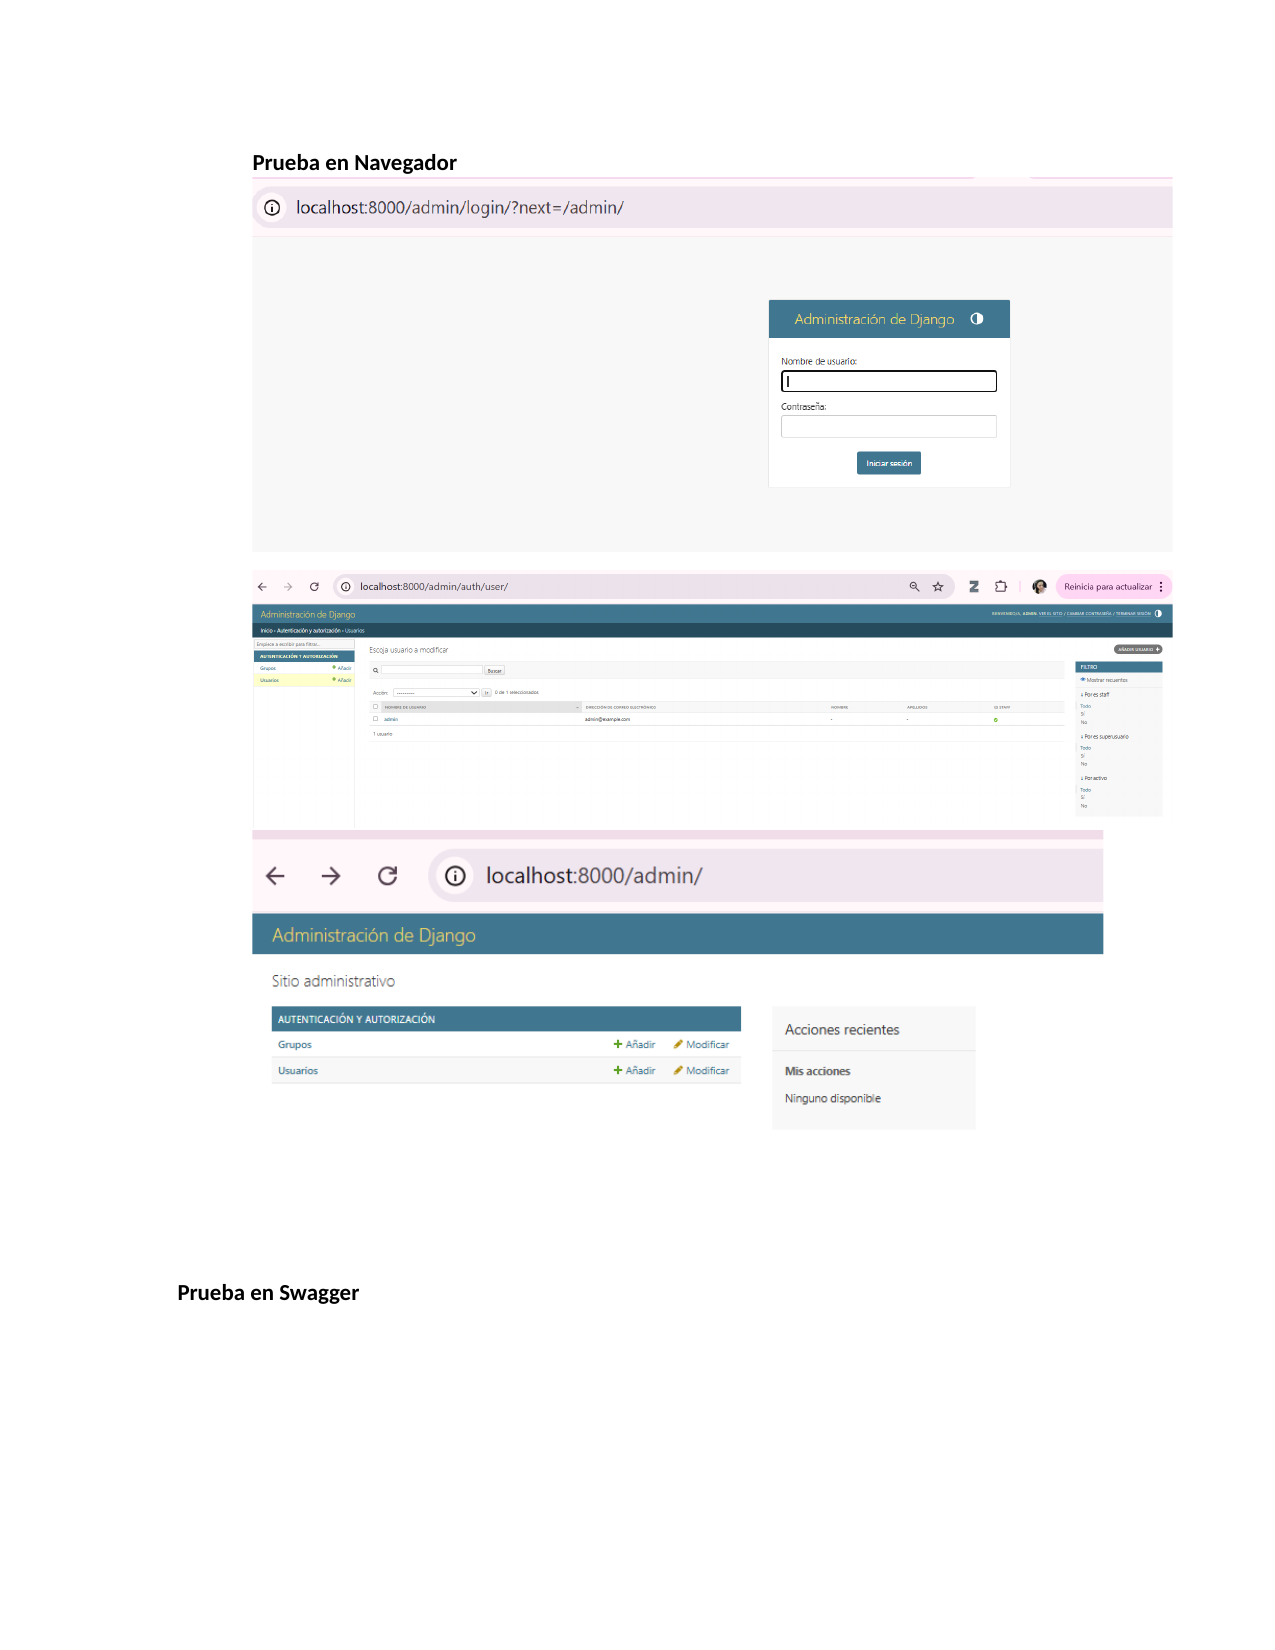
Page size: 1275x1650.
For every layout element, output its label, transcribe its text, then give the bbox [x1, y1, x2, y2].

text Prueba en Swagger [177, 1278, 1098, 1306]
picture [252, 830, 1104, 1213]
picture [252, 177, 1173, 552]
picture [252, 570, 1173, 828]
text Prueba en Navegador [252, 148, 1098, 177]
